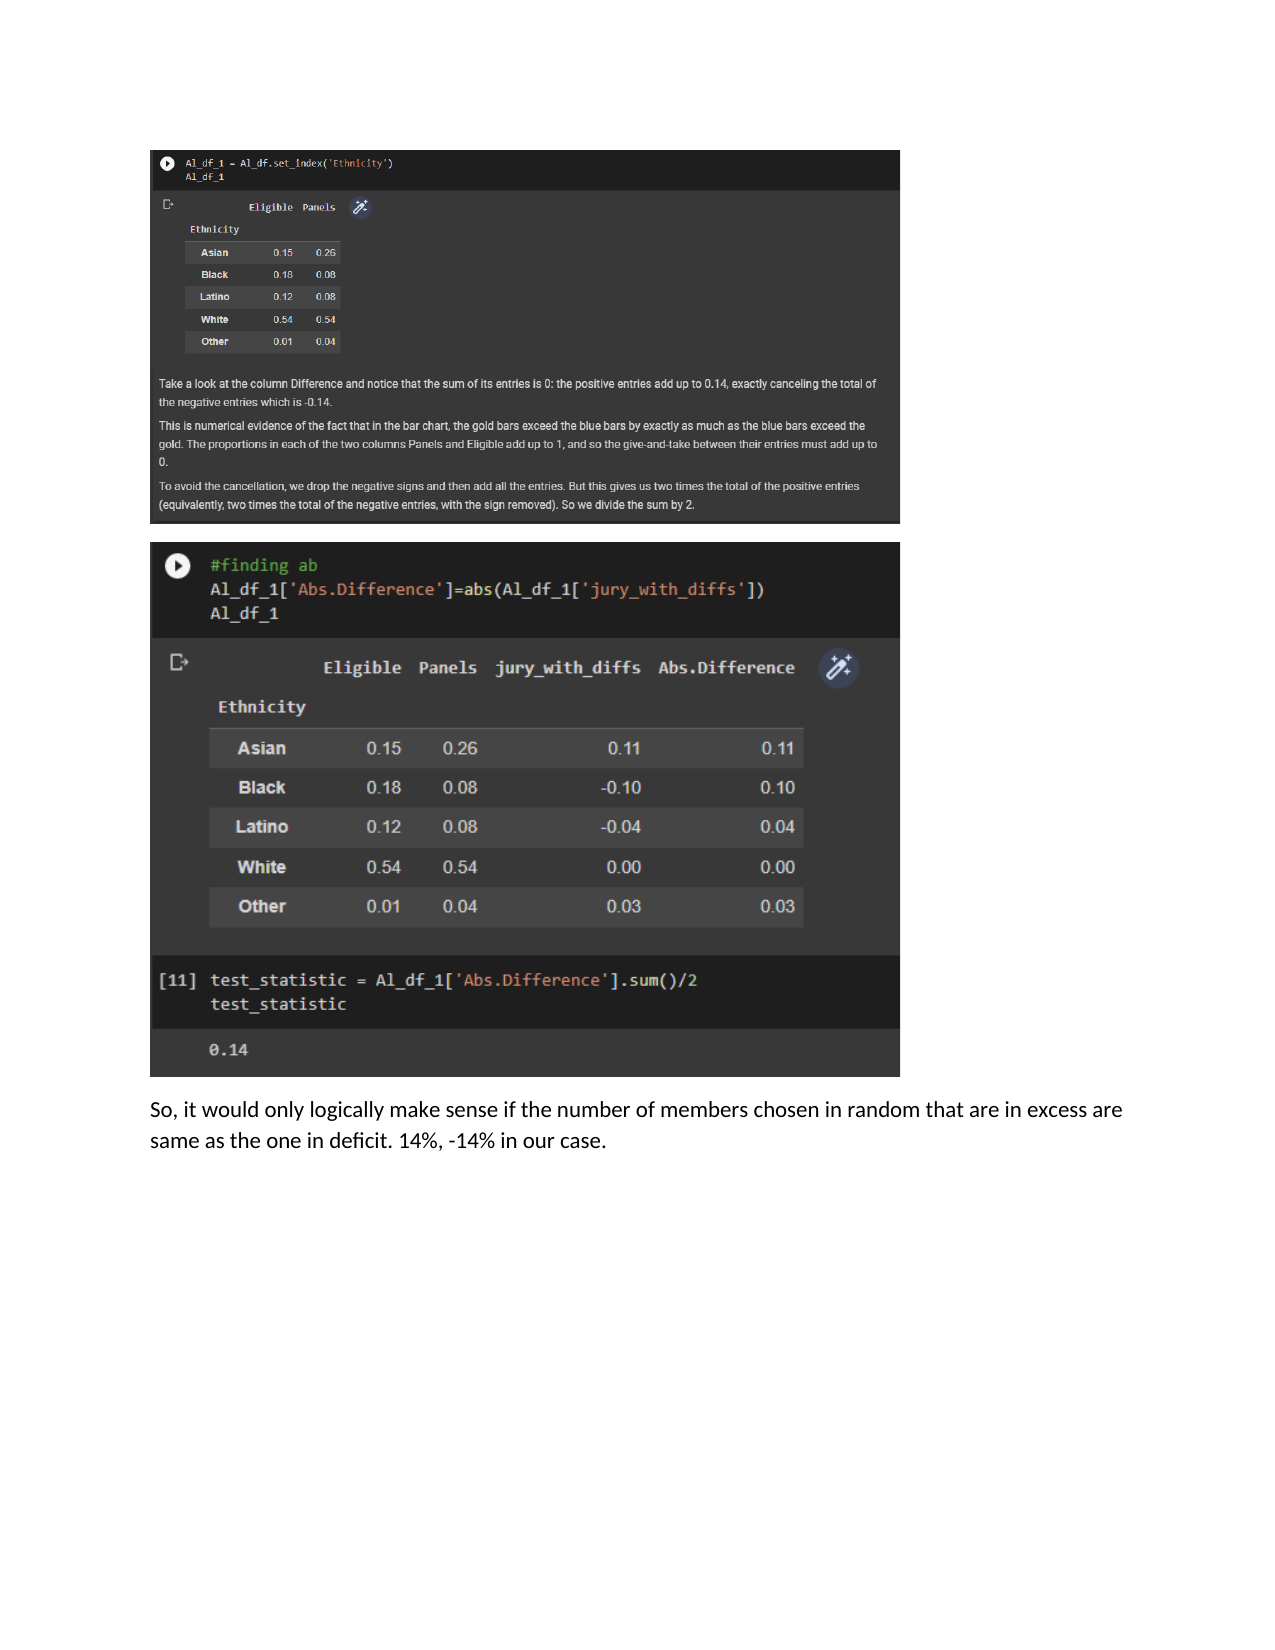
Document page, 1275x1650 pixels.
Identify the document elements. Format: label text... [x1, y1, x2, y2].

text So, it would only logically make sense if the number of members chosen in random that are in excess are same as the one in deficit. 14%, -14% in our case. [150, 1096, 1125, 1154]
picture [150, 542, 901, 1077]
picture [150, 150, 901, 524]
